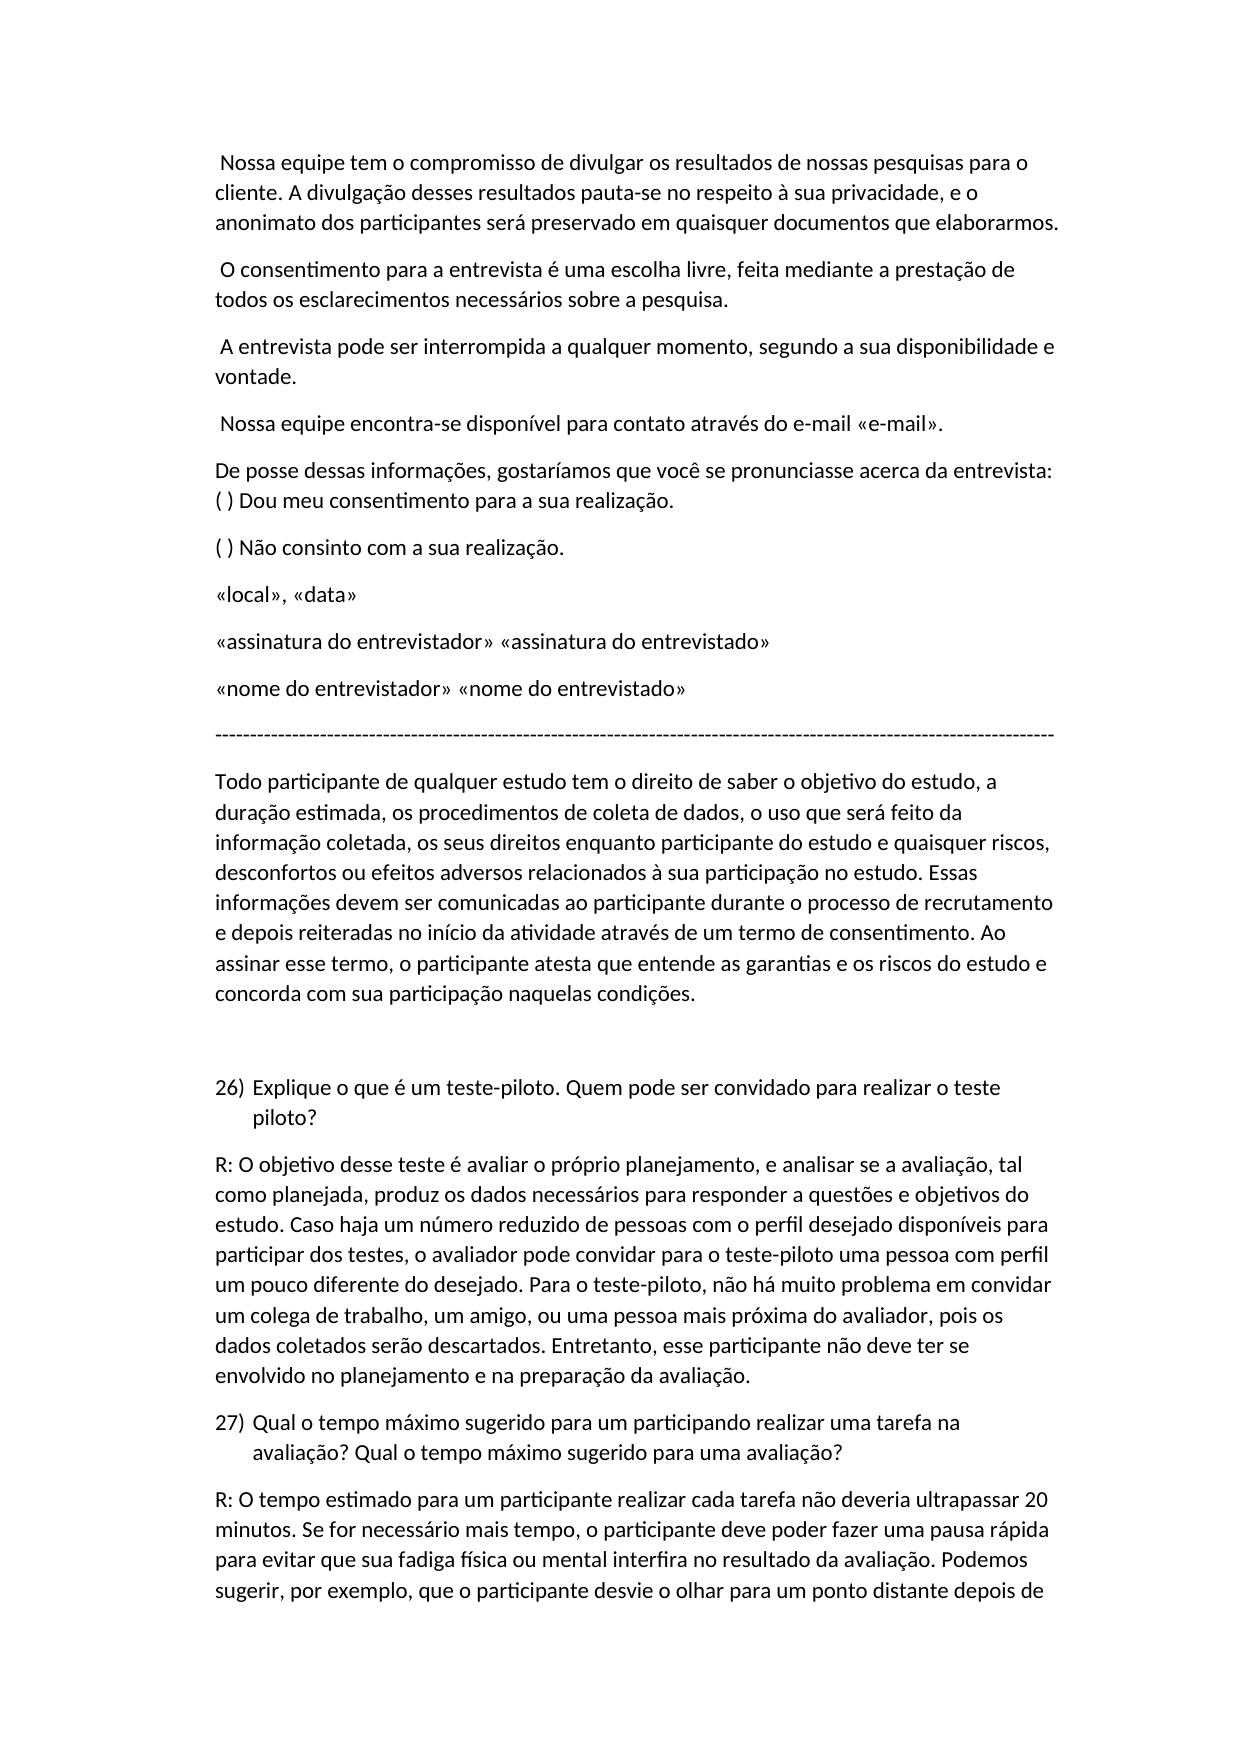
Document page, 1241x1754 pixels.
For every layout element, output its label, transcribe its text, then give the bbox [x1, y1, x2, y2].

text «local», «data» [215, 580, 1063, 608]
text Todo participante de qualquer estudo tem o direito de saber o objetivo do estudo, a duração estimada, os procedimentos de coleta de dados, o uso que será feito da informação coletada, os seus direitos enquanto participante do estudo e quaisquer riscos, desconfortos ou efeitos adversos relacionados à sua participação no estudo. Essas informações devem ser comunicadas ao participante durante o processo de recrutamento e depois reiteradas no início da atividade através de um termo de consentimento. Ao assinar esse termo, o participante atesta que entende as garantias e os riscos do estudo e concorda com sua participação naquelas condições. [215, 767, 1063, 1007]
text ------------------------------------------------------------------------------------------------------------------------ [215, 721, 1063, 748]
text «nome do entrevistador» «nome do entrevistado» [215, 674, 1063, 702]
list Qual o tempo máximo sugerido para um participando realizar uma tarefa na avaliação? Qual o tempo máximo sugerido para uma avaliação? [215, 1408, 1063, 1466]
text De posse dessas informações, gostaríamos que você se pronunciasse acerca da entrevista: ( ) Dou meu consentimento para a sua realização. [215, 456, 1063, 514]
text Nossa equipe tem o compromisso de divulgar os resultados de nossas pesquisas para o cliente. A divulgação desses resultados pauta-se no respeito à sua privacidade, e o anonimato dos participantes será preservado em quaisquer documentos que elaborarmos. [215, 148, 1063, 236]
text «assinatura do entrevistador» «assinatura do entrevistado» [215, 627, 1063, 655]
list Explique o que é um teste-piloto. Quem pode ser convidado para realizar o teste piloto? [215, 1073, 1063, 1131]
text A entrevista pode ser interrompida a qualquer momento, segundo a sua disponibilidade e vontade. [215, 332, 1063, 390]
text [215, 1485, 1063, 1604]
text ( ) Não consinto com a sua realização. [215, 533, 1063, 561]
text O consentimento para a entrevista é uma escolha livre, feita mediante a prestação de todos os esclarecimentos necessários sobre a pesquisa. [215, 255, 1063, 313]
text Nossa equipe encontra-se disponível para contato através do e-mail «e-mail». [215, 409, 1063, 437]
text R: O objetivo desse teste é avaliar o próprio planejamento, e analisar se a avaliação, tal como planejada, produz os dados necessários para responder a questões e objetivos do estudo. Caso haja um número reduzido de pessoas com o perfil desejado disponíveis para participar dos testes, o avaliador pode convidar para o teste-piloto uma pessoa com perfil um pouco diferente do desejado. Para o teste-piloto, não há muito problema em convidar um colega de trabalho, um amigo, ou uma pessoa mais próxima do avaliador, pois os dados coletados serão descartados. Entretanto, esse participante não deve ter se envolvido no planejamento e na preparação da avaliação. [215, 1150, 1063, 1389]
